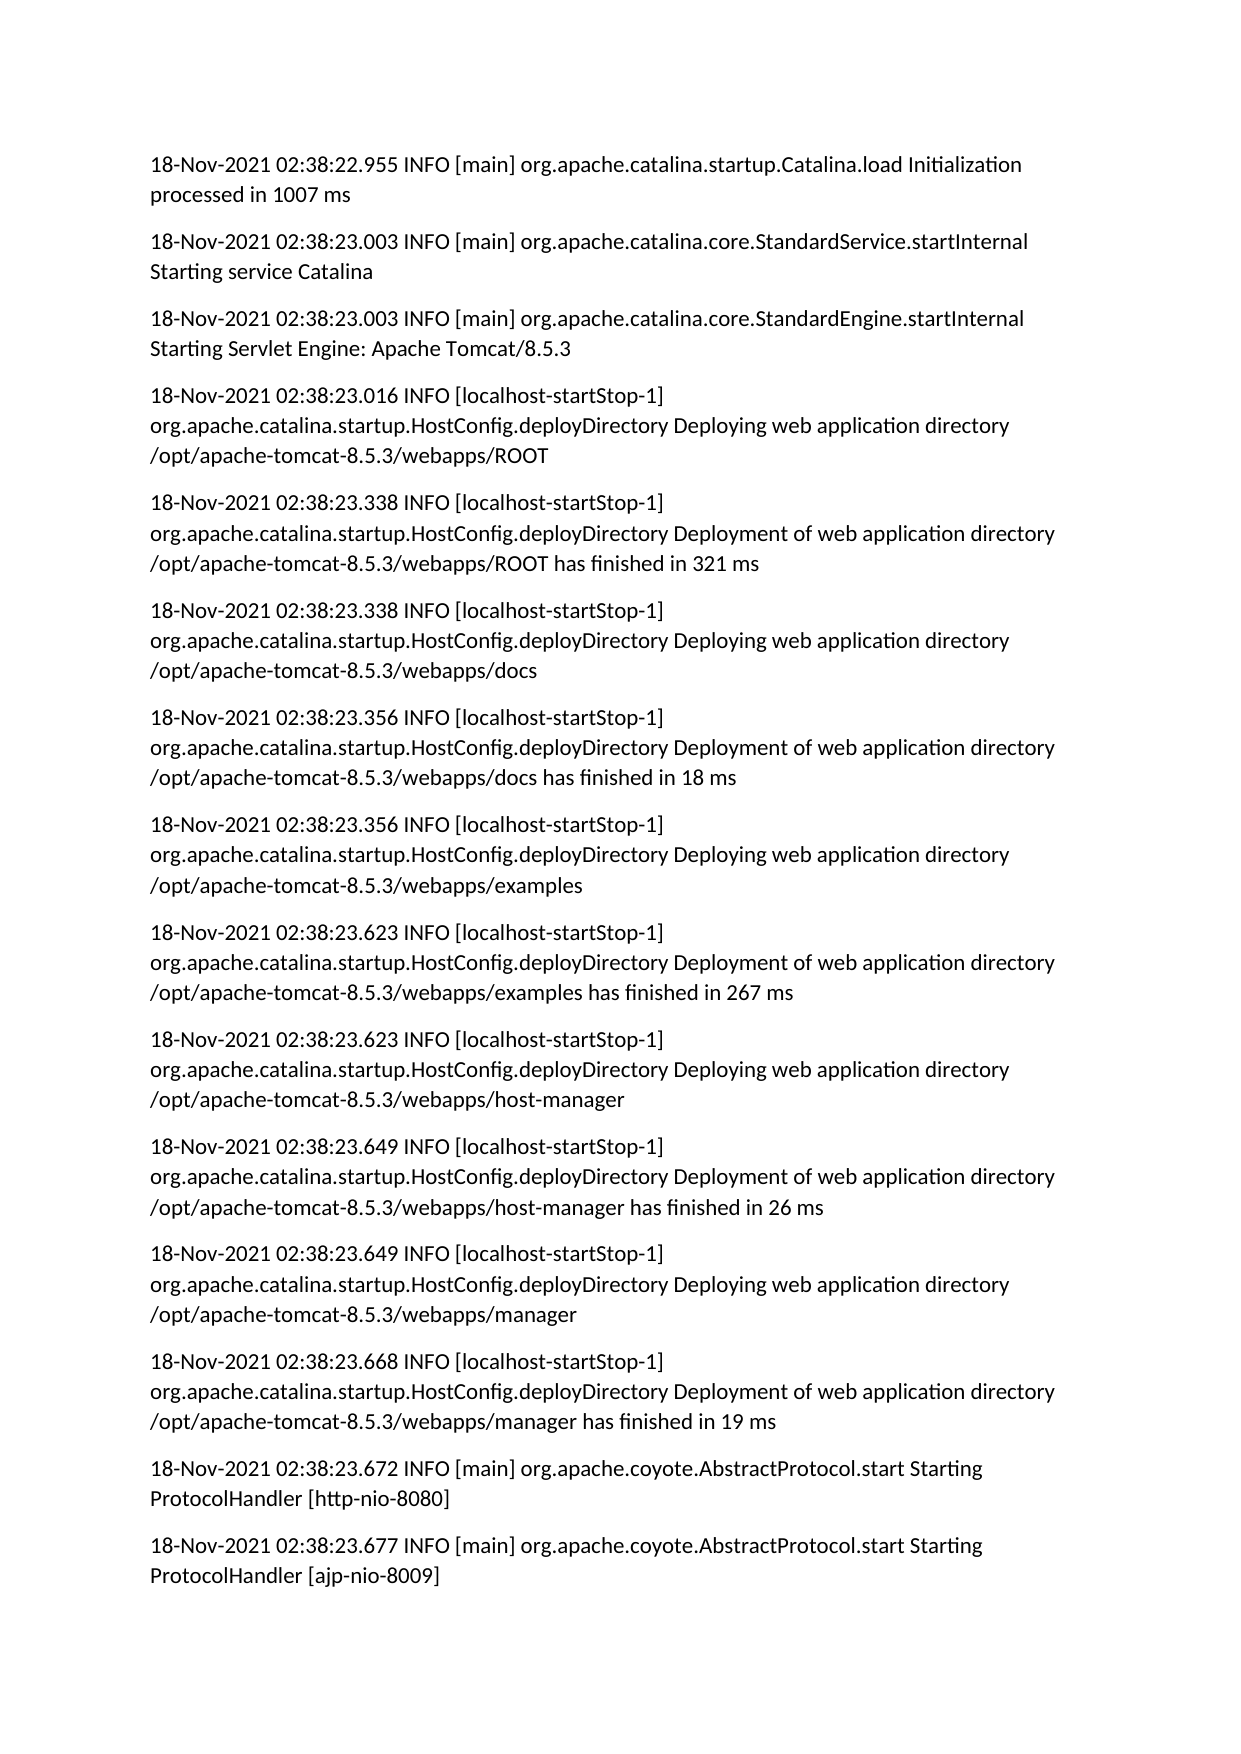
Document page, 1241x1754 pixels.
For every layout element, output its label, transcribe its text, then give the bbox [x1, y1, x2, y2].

text 18-Nov-2021 02:38:23.649 INFO [localhost-startStop-1] org.apache.catalina.startup.HostConfig.deployDirectory Deployment of web application directory /opt/apache-tomcat-8.5.3/webapps/host-manager has finished in 26 ms [150, 1132, 1090, 1221]
text 18-Nov-2021 02:38:23.338 INFO [localhost-startStop-1] org.apache.catalina.startup.HostConfig.deployDirectory Deploying web application directory /opt/apache-tomcat-8.5.3/webapps/docs [150, 596, 1090, 684]
text 18-Nov-2021 02:38:23.338 INFO [localhost-startStop-1] org.apache.catalina.startup.HostConfig.deployDirectory Deployment of web application directory /opt/apache-tomcat-8.5.3/webapps/ROOT has finished in 321 ms [150, 488, 1090, 577]
text 18-Nov-2021 02:38:23.003 INFO [main] org.apache.catalina.core.StandardService.startInternal Starting service Catalina [150, 227, 1090, 285]
text 18-Nov-2021 02:38:22.955 INFO [main] org.apache.catalina.startup.Catalina.load Initialization processed in 1007 ms [150, 150, 1090, 208]
text 18-Nov-2021 02:38:23.623 INFO [localhost-startStop-1] org.apache.catalina.startup.HostConfig.deployDirectory Deployment of web application directory /opt/apache-tomcat-8.5.3/webapps/examples has finished in 267 ms [150, 918, 1090, 1006]
text 18-Nov-2021 02:38:23.356 INFO [localhost-startStop-1] org.apache.catalina.startup.HostConfig.deployDirectory Deployment of web application directory /opt/apache-tomcat-8.5.3/webapps/docs has finished in 18 ms [150, 703, 1090, 792]
text 18-Nov-2021 02:38:23.016 INFO [localhost-startStop-1] org.apache.catalina.startup.HostConfig.deployDirectory Deploying web application directory /opt/apache-tomcat-8.5.3/webapps/ROOT [150, 381, 1090, 470]
text 18-Nov-2021 02:38:23.649 INFO [localhost-startStop-1] org.apache.catalina.startup.HostConfig.deployDirectory Deploying web application directory /opt/apache-tomcat-8.5.3/webapps/manager [150, 1239, 1090, 1328]
text 18-Nov-2021 02:38:23.672 INFO [main] org.apache.coyote.AbstractProtocol.start Starting ProtocolHandler [http-nio-8080] [150, 1454, 1090, 1512]
text 18-Nov-2021 02:38:23.356 INFO [localhost-startStop-1] org.apache.catalina.startup.HostConfig.deployDirectory Deploying web application directory /opt/apache-tomcat-8.5.3/webapps/examples [150, 810, 1090, 899]
text 18-Nov-2021 02:38:23.677 INFO [main] org.apache.coyote.AbstractProtocol.start Starting ProtocolHandler [ajp-nio-8009] [150, 1531, 1090, 1589]
text 18-Nov-2021 02:38:23.668 INFO [localhost-startStop-1] org.apache.catalina.startup.HostConfig.deployDirectory Deployment of web application directory /opt/apache-tomcat-8.5.3/webapps/manager has finished in 19 ms [150, 1347, 1090, 1435]
text 18-Nov-2021 02:38:23.623 INFO [localhost-startStop-1] org.apache.catalina.startup.HostConfig.deployDirectory Deploying web application directory /opt/apache-tomcat-8.5.3/webapps/host-manager [150, 1025, 1090, 1113]
text 18-Nov-2021 02:38:23.003 INFO [main] org.apache.catalina.core.StandardEngine.startInternal Starting Servlet Engine: Apache Tomcat/8.5.3 [150, 304, 1090, 362]
